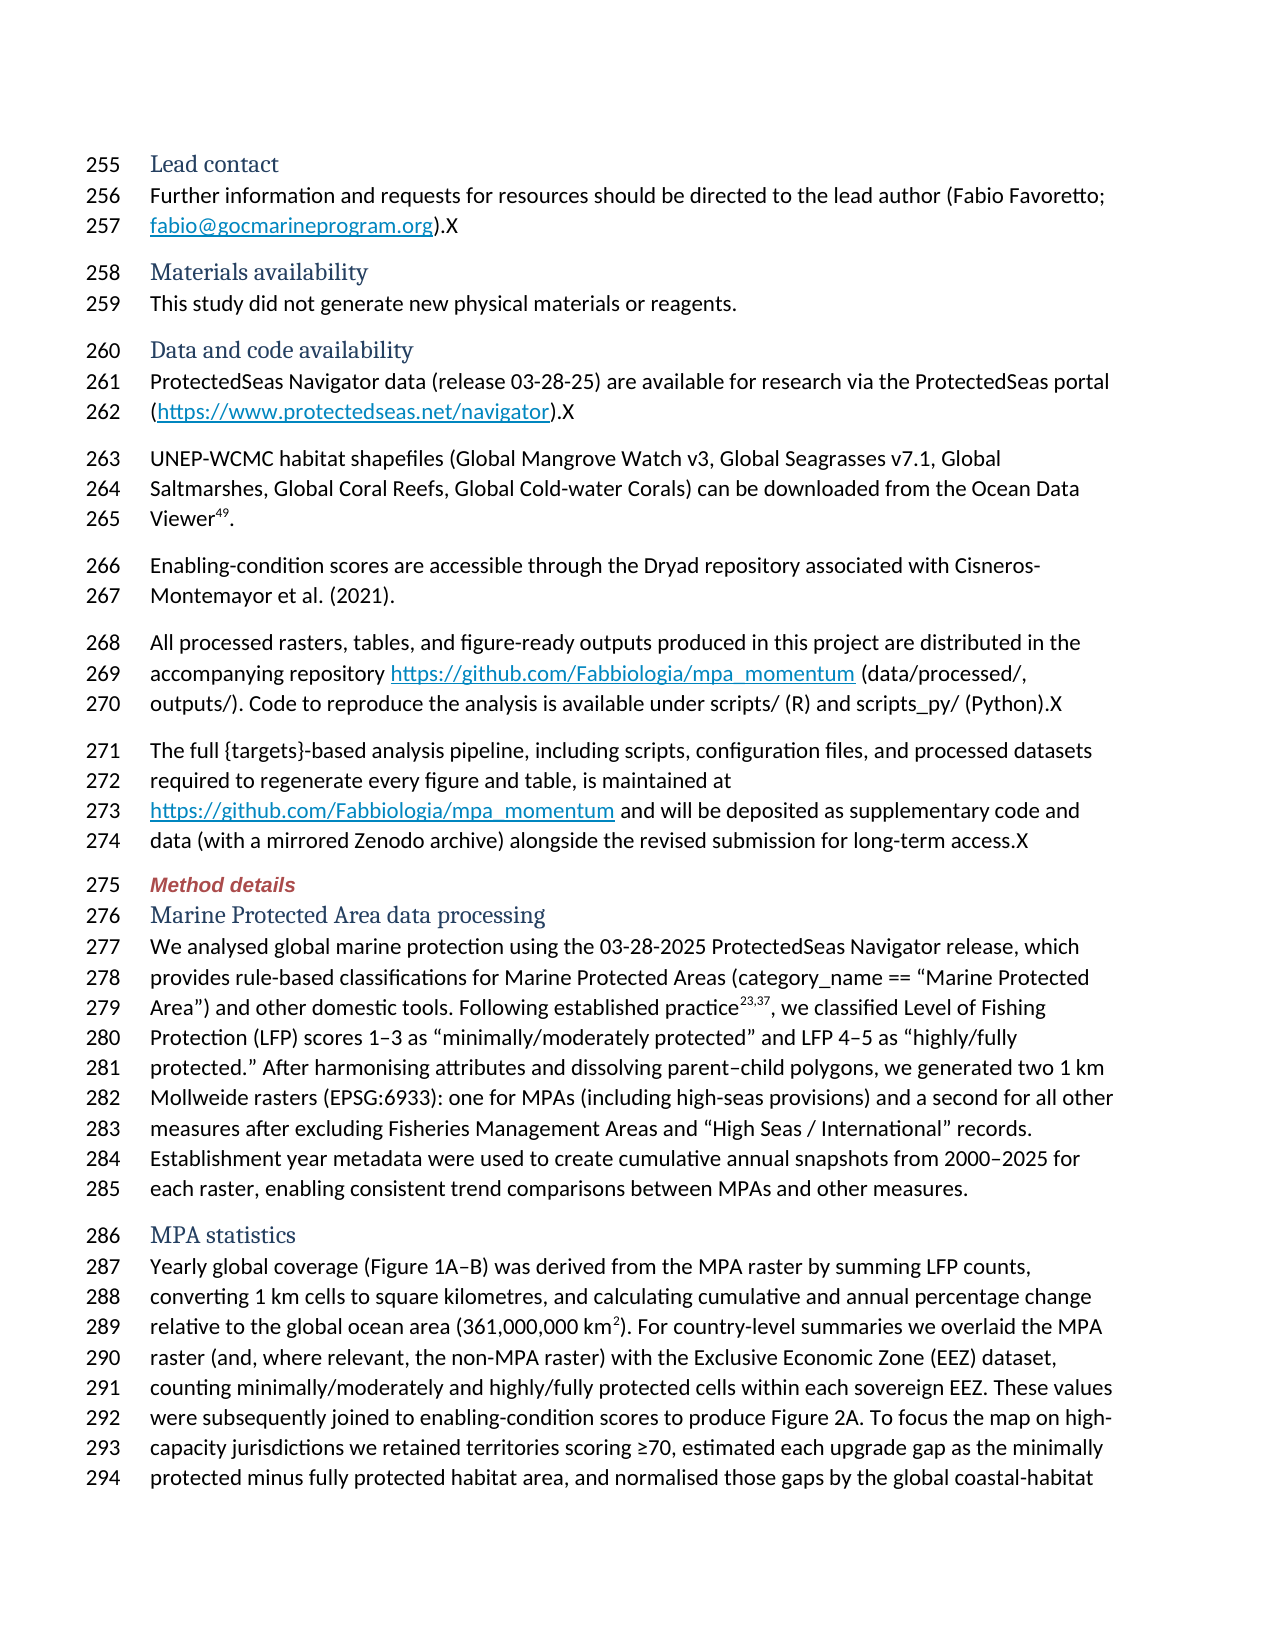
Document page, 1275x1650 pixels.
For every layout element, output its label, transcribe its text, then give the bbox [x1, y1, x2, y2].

subtitle Marine Protected Area data processing [150, 901, 1125, 930]
subtitle Method details [150, 873, 1125, 897]
subtitle Lead contact [150, 150, 1125, 179]
subtitle Materials availability [150, 258, 1125, 287]
subtitle Data and code availability [150, 336, 1125, 365]
subtitle MPA statistics [150, 1221, 1125, 1250]
